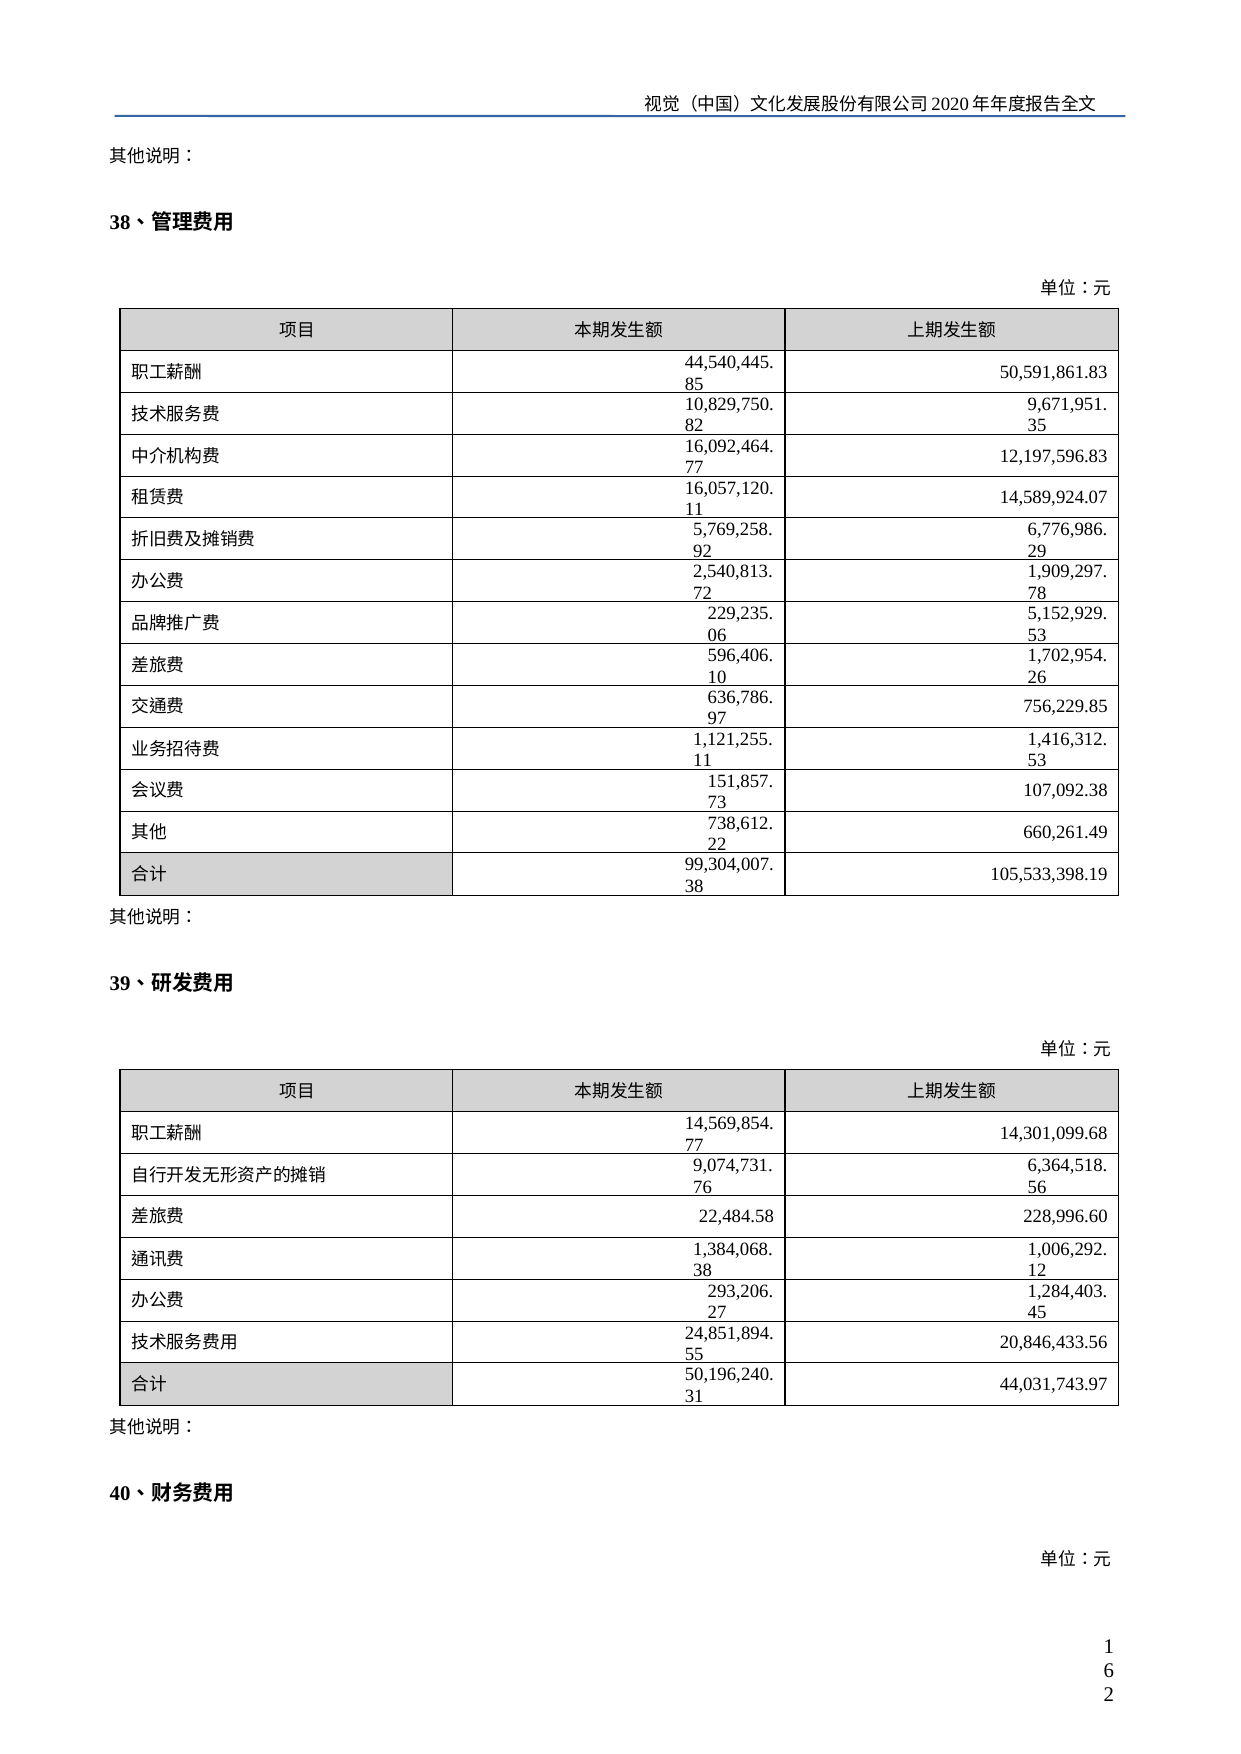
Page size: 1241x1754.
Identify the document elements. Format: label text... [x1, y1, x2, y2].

text 39、研发费用 [109, 968, 1129, 997]
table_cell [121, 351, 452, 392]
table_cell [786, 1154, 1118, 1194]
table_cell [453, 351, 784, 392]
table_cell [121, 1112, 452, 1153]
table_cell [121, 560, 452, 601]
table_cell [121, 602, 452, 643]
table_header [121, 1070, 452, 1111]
text 40、财务费用 [109, 1478, 1129, 1507]
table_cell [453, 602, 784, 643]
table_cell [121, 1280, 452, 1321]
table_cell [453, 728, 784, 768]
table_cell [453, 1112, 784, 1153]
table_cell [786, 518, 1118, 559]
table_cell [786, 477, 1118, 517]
text 其他说明： [109, 1414, 1129, 1438]
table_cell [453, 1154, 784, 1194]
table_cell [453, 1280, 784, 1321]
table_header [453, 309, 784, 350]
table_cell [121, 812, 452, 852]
text 38、管理费用 [109, 207, 1129, 236]
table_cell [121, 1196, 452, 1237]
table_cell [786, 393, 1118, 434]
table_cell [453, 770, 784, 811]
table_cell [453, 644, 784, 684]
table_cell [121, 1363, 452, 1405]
text 单位：元 [1041, 1036, 1129, 1060]
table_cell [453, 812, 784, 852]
text 其他说明： [109, 143, 1129, 168]
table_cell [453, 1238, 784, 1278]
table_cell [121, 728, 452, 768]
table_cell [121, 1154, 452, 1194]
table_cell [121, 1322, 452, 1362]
text 其他说明： [109, 904, 1129, 928]
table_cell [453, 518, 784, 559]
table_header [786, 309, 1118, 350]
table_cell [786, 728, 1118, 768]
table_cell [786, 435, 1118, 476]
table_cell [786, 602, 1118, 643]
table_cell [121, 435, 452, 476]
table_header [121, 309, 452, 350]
text 单位：元 [1041, 1546, 1129, 1570]
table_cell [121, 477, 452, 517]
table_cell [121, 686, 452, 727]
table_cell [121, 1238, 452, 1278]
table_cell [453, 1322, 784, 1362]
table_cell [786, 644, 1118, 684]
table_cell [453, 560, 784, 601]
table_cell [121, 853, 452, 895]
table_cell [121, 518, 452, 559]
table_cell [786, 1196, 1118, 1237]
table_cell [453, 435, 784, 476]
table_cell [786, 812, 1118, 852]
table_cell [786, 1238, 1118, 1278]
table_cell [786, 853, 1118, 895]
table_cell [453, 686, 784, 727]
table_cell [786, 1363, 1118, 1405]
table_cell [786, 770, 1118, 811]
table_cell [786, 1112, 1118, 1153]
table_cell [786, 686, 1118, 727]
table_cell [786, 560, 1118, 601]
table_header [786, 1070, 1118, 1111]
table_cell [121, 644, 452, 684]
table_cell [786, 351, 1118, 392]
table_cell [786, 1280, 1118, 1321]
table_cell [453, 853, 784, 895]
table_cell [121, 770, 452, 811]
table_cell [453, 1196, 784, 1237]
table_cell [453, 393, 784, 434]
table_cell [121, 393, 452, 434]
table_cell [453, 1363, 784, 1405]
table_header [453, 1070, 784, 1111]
text 单位：元 [1041, 275, 1129, 299]
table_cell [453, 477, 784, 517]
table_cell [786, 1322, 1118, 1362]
